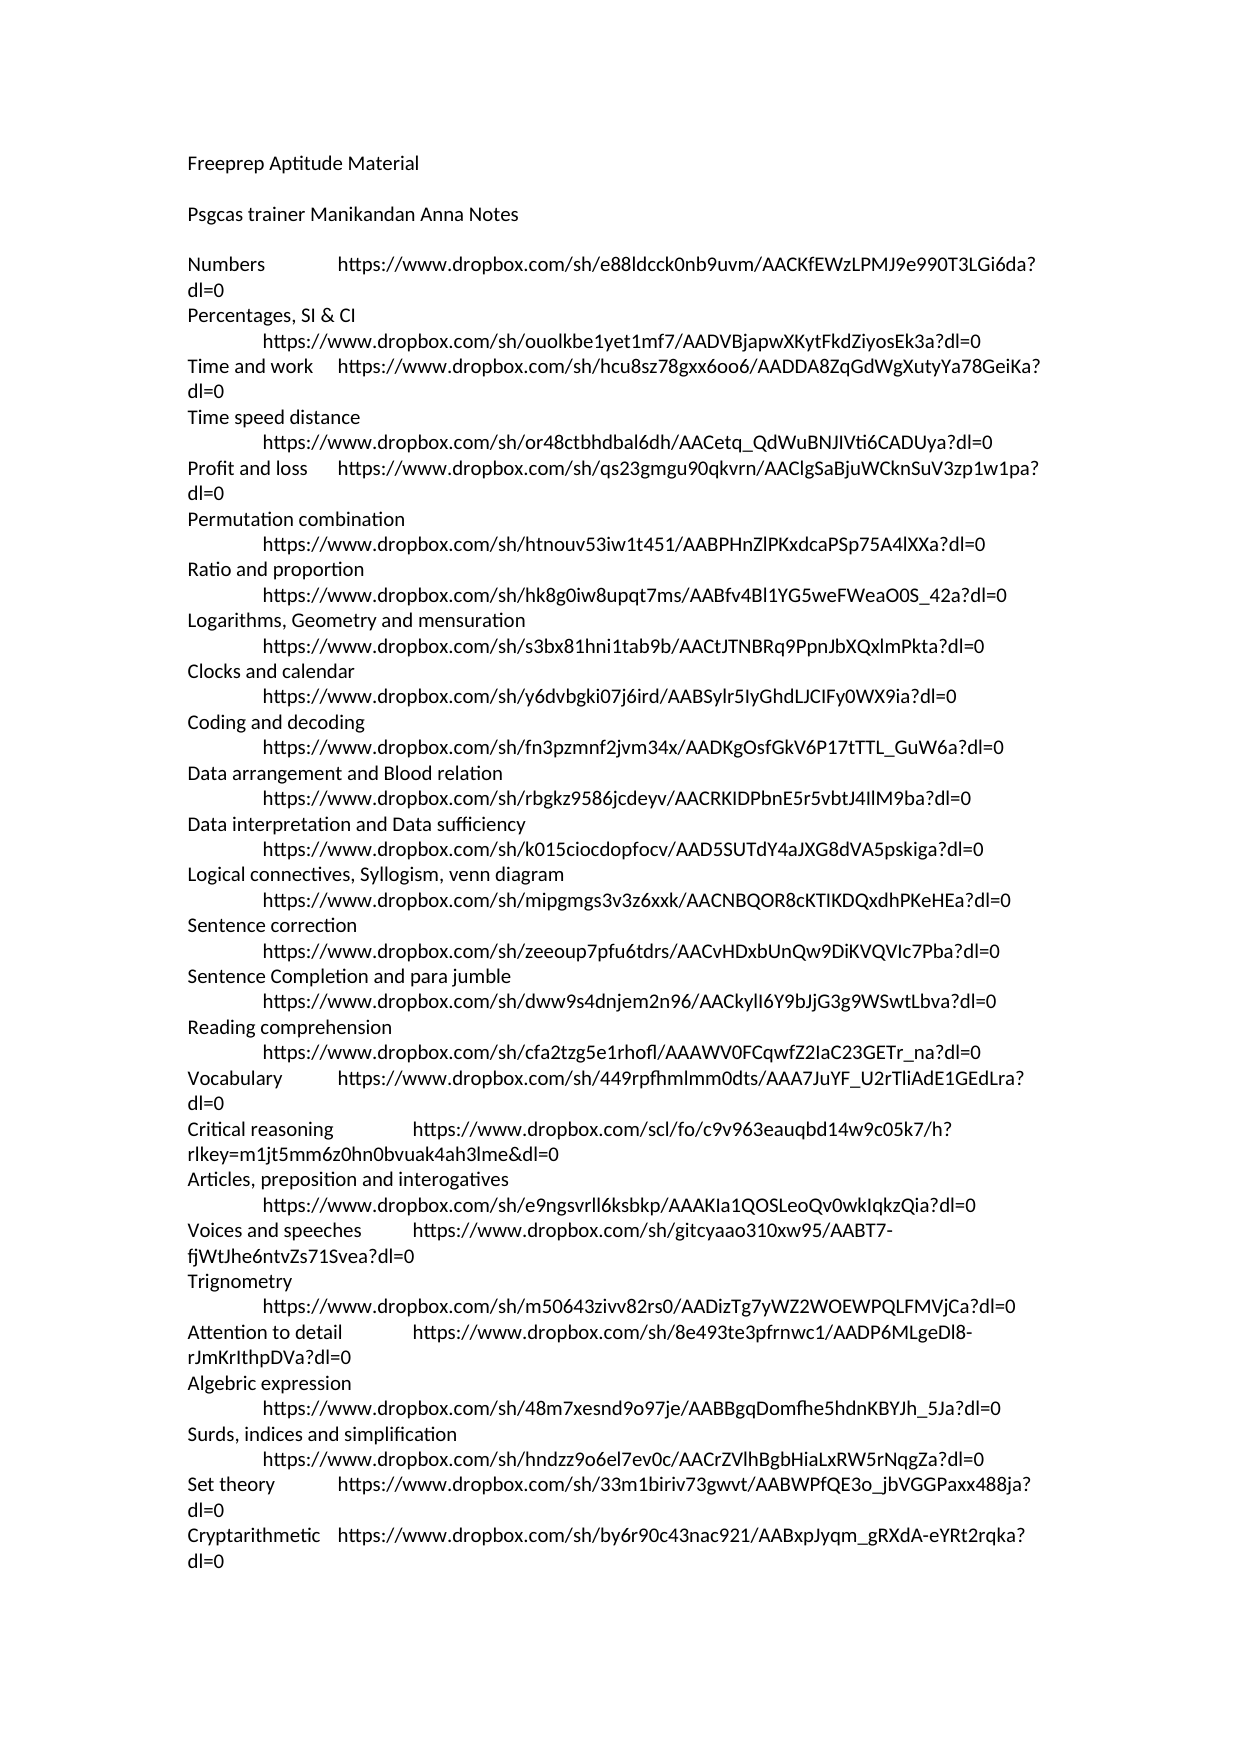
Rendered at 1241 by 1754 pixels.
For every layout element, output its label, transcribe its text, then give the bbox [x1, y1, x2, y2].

text Sentence Completion and para jumble https://www.dropbox.com/sh/dww9s4dnjem2n96/AACkylI6Y9bJjG3g9WSwtLbva?dl=0 [187, 963, 1053, 1014]
text Psgcas trainer Manikandan Anna Notes [187, 201, 1053, 226]
text Critical reasoning https://www.dropbox.com/scl/fo/c9v963eauqbd14w9c05k7/h?rlkey=m1jt5mm6z0hn0bvuak4ah3lme&dl=0 [187, 1116, 1053, 1167]
text Cryptarithmetic https://www.dropbox.com/sh/by6r90c43nac921/AABxpJyqm_gRXdA-eYRt2rqka?dl=0 [187, 1522, 1053, 1573]
text Sentence correction https://www.dropbox.com/sh/zeeoup7pfu6tdrs/AACvHDxbUnQw9DiKVQVIc7Pba?dl=0 [187, 912, 1053, 963]
text Attention to detail https://www.dropbox.com/sh/8e493te3pfrnwc1/AADP6MLgeDl8-rJmKrIthpDVa?dl=0 [187, 1319, 1053, 1370]
text Logical connectives, Syllogism, venn diagram https://www.dropbox.com/sh/mipgmgs3v3z6xxk/AACNBQOR8cKTIKDQxdhPKeHEa?dl=0 [187, 862, 1053, 912]
text Profit and loss https://www.dropbox.com/sh/qs23gmgu90qkvrn/AAClgSaBjuWCknSuV3zp1w1pa?dl=0 [187, 455, 1053, 506]
text Time and work https://www.dropbox.com/sh/hcu8sz78gxx6oo6/AADDA8ZqGdWgXutyYa78GeiKa?dl=0 [187, 353, 1053, 404]
text Ratio and proportion https://www.dropbox.com/sh/hk8g0iw8upqt7ms/AABfv4Bl1YG5weFWeaO0S_42a?dl=0 [187, 557, 1053, 607]
text Vocabulary https://www.dropbox.com/sh/449rpfhmlmm0dts/AAA7JuYF_U2rTliAdE1GEdLra?dl=0 [187, 1065, 1053, 1116]
text Voices and speeches https://www.dropbox.com/sh/gitcyaao310xw95/AABT7-fjWtJhe6ntvZs71Svea?dl=0 [187, 1217, 1053, 1268]
text Data interpretation and Data sufficiency https://www.dropbox.com/sh/k015ciocdopfocv/AAD5SUTdY4aJXG8dVA5pskiga?dl=0 [187, 811, 1053, 862]
text Algebric expression https://www.dropbox.com/sh/48m7xesnd9o97je/AABBgqDomfhe5hdnKBYJh_5Ja?dl=0 [187, 1370, 1053, 1421]
text Articles, preposition and interogatives https://www.dropbox.com/sh/e9ngsvrll6ksbkp/AAAKIa1QOSLeoQv0wkIqkzQia?dl=0 [187, 1167, 1053, 1217]
text Data arrangement and Blood relation https://www.dropbox.com/sh/rbgkz9586jcdeyv/AACRKIDPbnE5r5vbtJ4IlM9ba?dl=0 [187, 760, 1053, 811]
text Permutation combination https://www.dropbox.com/sh/htnouv53iw1t451/AABPHnZlPKxdcaPSp75A4lXXa?dl=0 [187, 506, 1053, 557]
text Trignometry https://www.dropbox.com/sh/m50643zivv82rs0/AADizTg7yWZ2WOEWPQLFMVjCa?dl=0 [187, 1268, 1053, 1319]
text Surds, indices and simplification https://www.dropbox.com/sh/hndzz9o6el7ev0c/AACrZVlhBgbHiaLxRW5rNqgZa?dl=0 [187, 1421, 1053, 1472]
text Coding and decoding https://www.dropbox.com/sh/fn3pzmnf2jvm34x/AADKgOsfGkV6P17tTTL_GuW6a?dl=0 [187, 709, 1053, 760]
text Percentages, SI & CI https://www.dropbox.com/sh/ouolkbe1yet1mf7/AADVBjapwXKytFkdZiyosEk3a?dl=0 [187, 302, 1053, 353]
text Time speed distance https://www.dropbox.com/sh/or48ctbhdbal6dh/AACetq_QdWuBNJIVti6CADUya?dl=0 [187, 404, 1053, 455]
text Reading comprehension https://www.dropbox.com/sh/cfa2tzg5e1rhofl/AAAWV0FCqwfZ2IaC23GETr_na?dl=0 [187, 1014, 1053, 1065]
text Numbers https://www.dropbox.com/sh/e88ldcck0nb9uvm/AACKfEWzLPMJ9e990T3LGi6da?dl=0 [187, 252, 1053, 302]
text Set theory https://www.dropbox.com/sh/33m1biriv73gwvt/AABWPfQE3o_jbVGGPaxx488ja?dl=0 [187, 1472, 1053, 1522]
text Freeprep Aptitude Material [187, 150, 1053, 175]
text Clocks and calendar https://www.dropbox.com/sh/y6dvbgki07j6ird/AABSylr5IyGhdLJCIFy0WX9ia?dl=0 [187, 658, 1053, 709]
text Logarithms, Geometry and mensuration https://www.dropbox.com/sh/s3bx81hni1tab9b/AACtJTNBRq9PpnJbXQxlmPkta?dl=0 [187, 607, 1053, 658]
